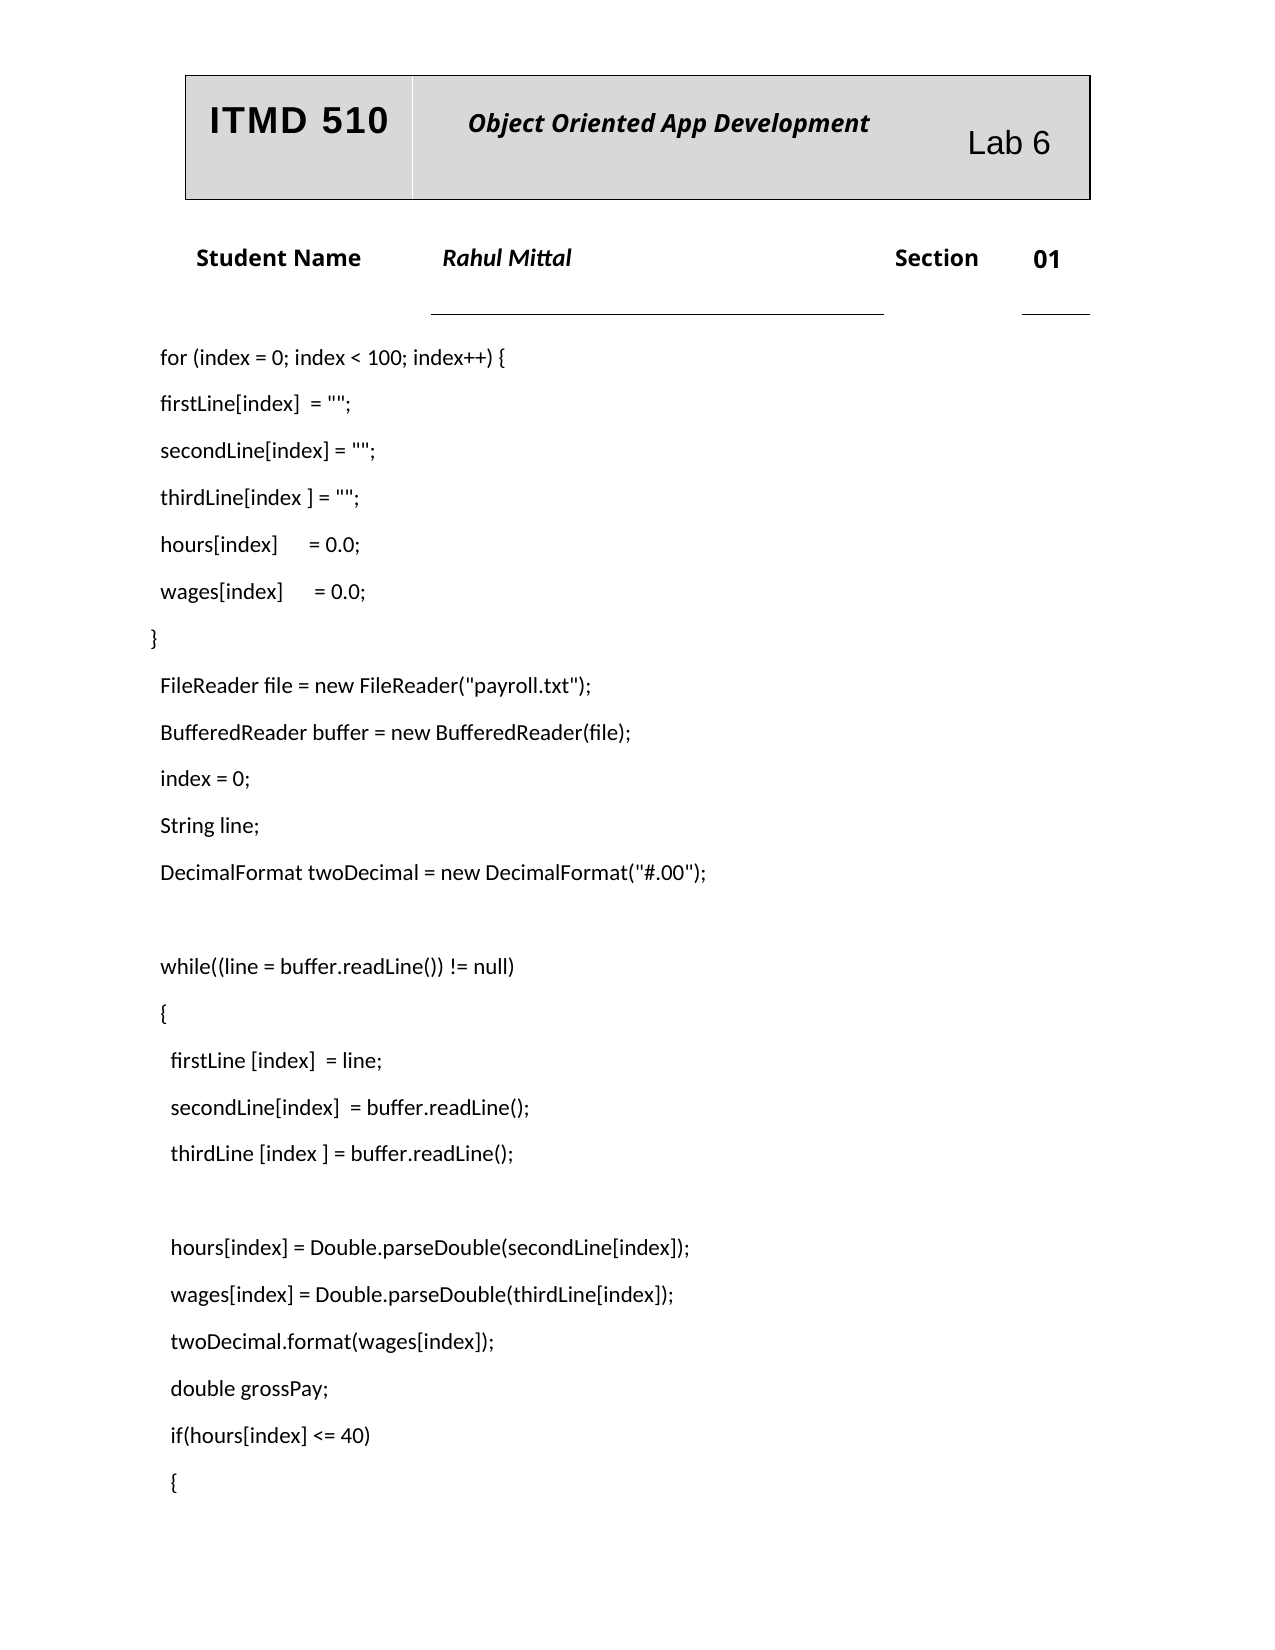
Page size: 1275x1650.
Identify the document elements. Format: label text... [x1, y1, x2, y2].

text hours[index] = Double.parseDouble(secondLine[index]); [150, 1233, 1125, 1261]
text twoDecimal.format(wages[index]); [150, 1327, 1125, 1355]
text { [150, 1468, 1125, 1496]
text thirdLine[index ] = ""; [150, 483, 1125, 511]
text if(hours[index] <= 40) [150, 1421, 1125, 1449]
text index = 0; [150, 764, 1125, 792]
text hours[index] = 0.0; [150, 530, 1125, 558]
text double grossPay; [150, 1374, 1125, 1402]
text firstLine [index] = line; [150, 1046, 1125, 1074]
text thirdLine [index ] = buffer.readLine(); [150, 1139, 1125, 1167]
text while((line = buffer.readLine()) != null) [150, 952, 1125, 980]
text wages[index] = Double.parseDouble(thirdLine[index]); [150, 1280, 1125, 1308]
text wages[index] = 0.0; [150, 577, 1125, 605]
text DecimalFormat twoDecimal = new DecimalFormat("#.00"); [150, 858, 1125, 886]
text { [150, 999, 1125, 1027]
text } [150, 624, 1125, 652]
text secondLine[index] = ""; [150, 436, 1125, 464]
text secondLine[index] = buffer.readLine(); [150, 1093, 1125, 1121]
text String line; [150, 811, 1125, 839]
text BufferedReader buffer = new BufferedReader(file); [150, 718, 1125, 746]
text FileReader file = new FileReader("payroll.txt"); [150, 671, 1125, 699]
text for (index = 0; index < 100; index++) { [150, 343, 1125, 371]
text firstLine[index] = ""; [150, 389, 1125, 417]
